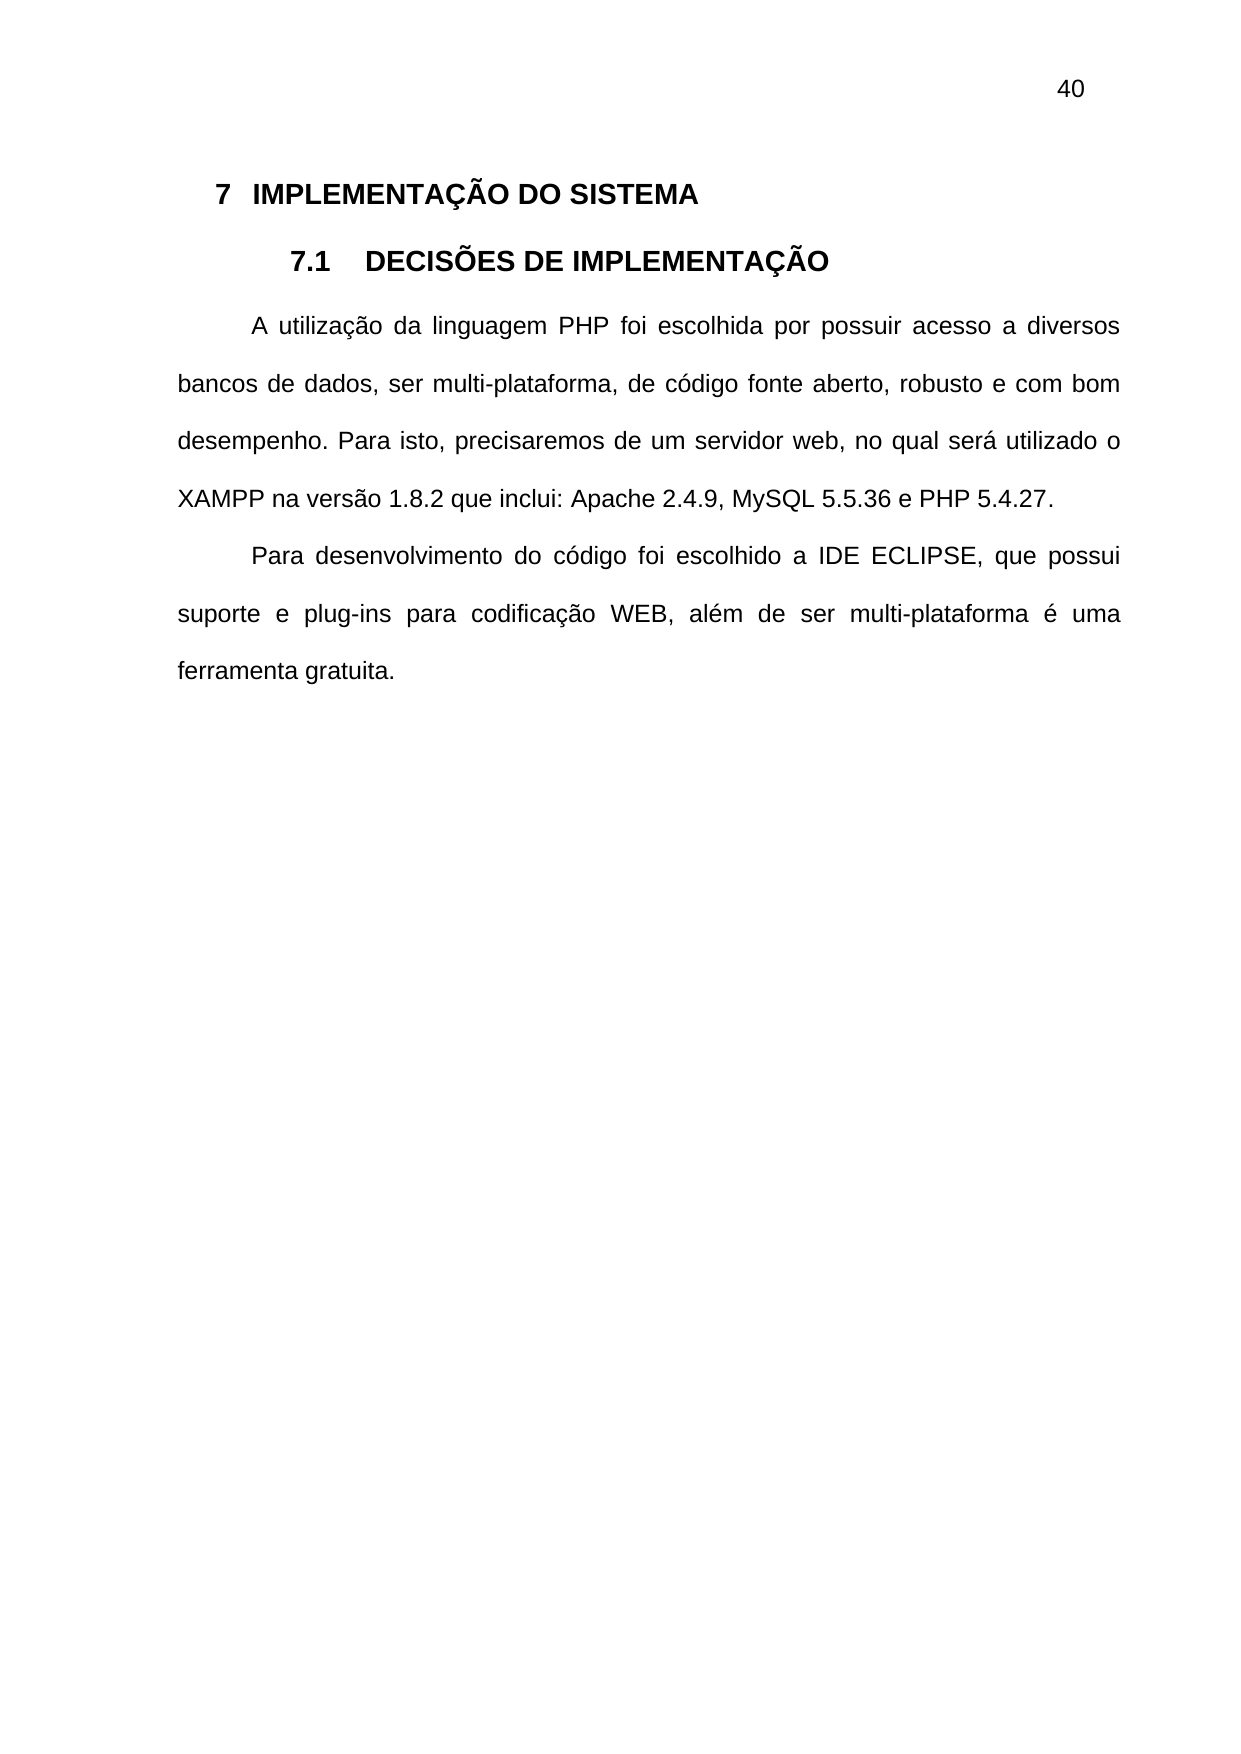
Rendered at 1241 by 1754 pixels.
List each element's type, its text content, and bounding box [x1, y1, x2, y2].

text A utilização da linguagem PHP foi escolhida por possuir acesso a diversos bancos de dados, ser multi-plataforma, de código fonte aberto, robusto e com bom desempenho. Para isto, precisaremos de um servidor web, no qual será utilizado o XAMPP na versão 1.8.2 que inclui: Apache 2.4.9, MySQL 5.5.36 e PHP 5.4.27. [177, 311, 1122, 513]
subtitle DECISÕES DE IMPLEMENTAÇÃO [290, 244, 1122, 278]
subtitle IMPLEMENTAÇÃO DO SISTEMA [215, 177, 1122, 211]
text Para desenvolvimento do código foi escolhido a IDE ECLIPSE, que possui suporte e plug-ins para codificação WEB, além de ser multi-plataforma é uma ferramenta gratuita. [177, 541, 1122, 685]
